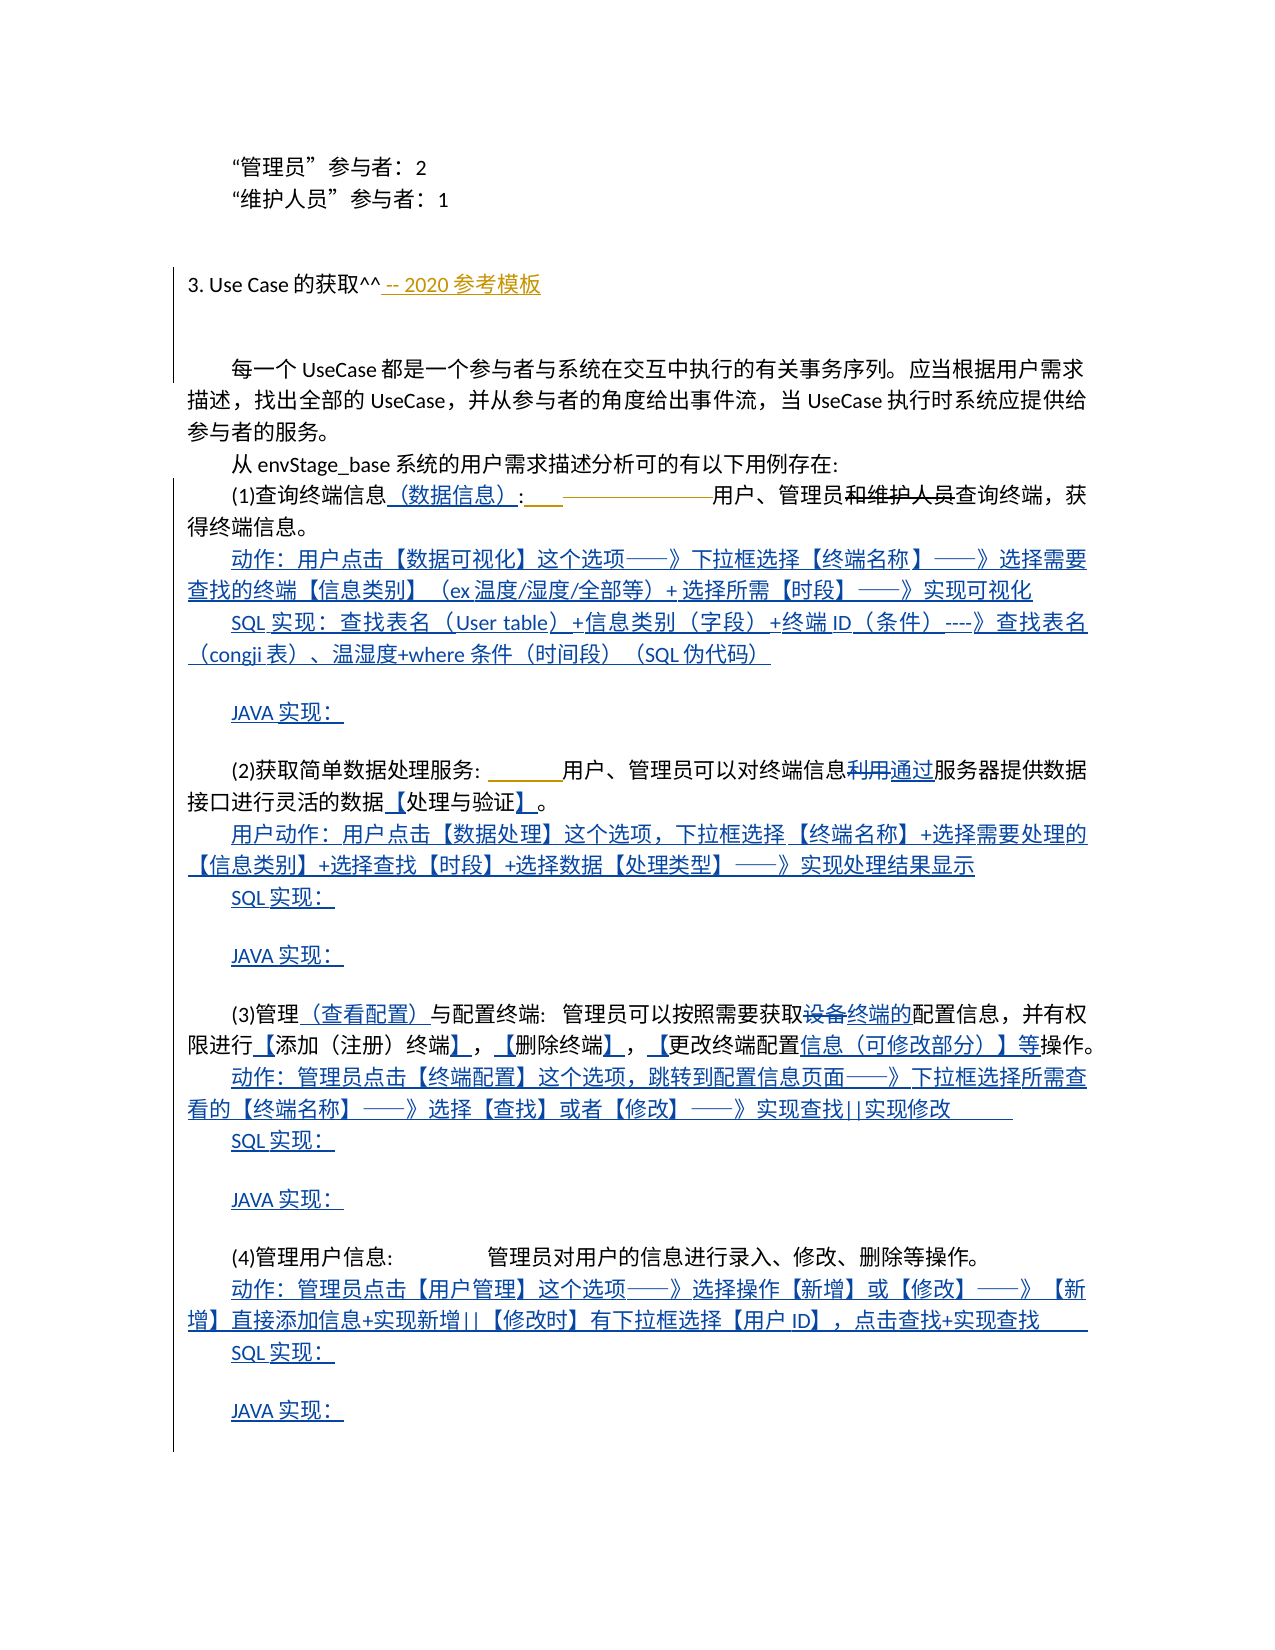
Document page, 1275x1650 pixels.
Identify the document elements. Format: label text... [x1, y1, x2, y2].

text (1)查询终端信息:用户、管理员和维护人员查询终端，获得终端信息。 [187, 478, 1087, 542]
text (4)管理用户信息: 管理员对用户的信息进行录入、修改、删除等操作。 [187, 1240, 1087, 1272]
text (3)管理与配置终端: 管理员可以按照需要获取配置信息，并有权限进行添加（注册）终端，删除终端，更改终端配置操作。 [187, 997, 1087, 1060]
text “维护人员”参与者：1 [187, 182, 1087, 213]
text “管理员”参与者：2 [187, 150, 1087, 182]
text (2)获取简单数据处理服务: 用户、管理员可以对终端信息服务器提供数据接口进行灵活的数据处理与验证。 [187, 753, 1087, 817]
text 每一个UseCase都是一个参与者与系统在交互中执行的有关事务序列。应当根据用户需求描述，找出全部的UseCase，并从参与者的角度给出事件流，当UseCase执行时系统应提供给参与者的服务。 [187, 352, 1087, 447]
text 从envStage_base系统的用户需求描述分析可的有以下用例存在: [187, 447, 1087, 478]
text 3. Use Case的获取^^ [187, 267, 1087, 298]
